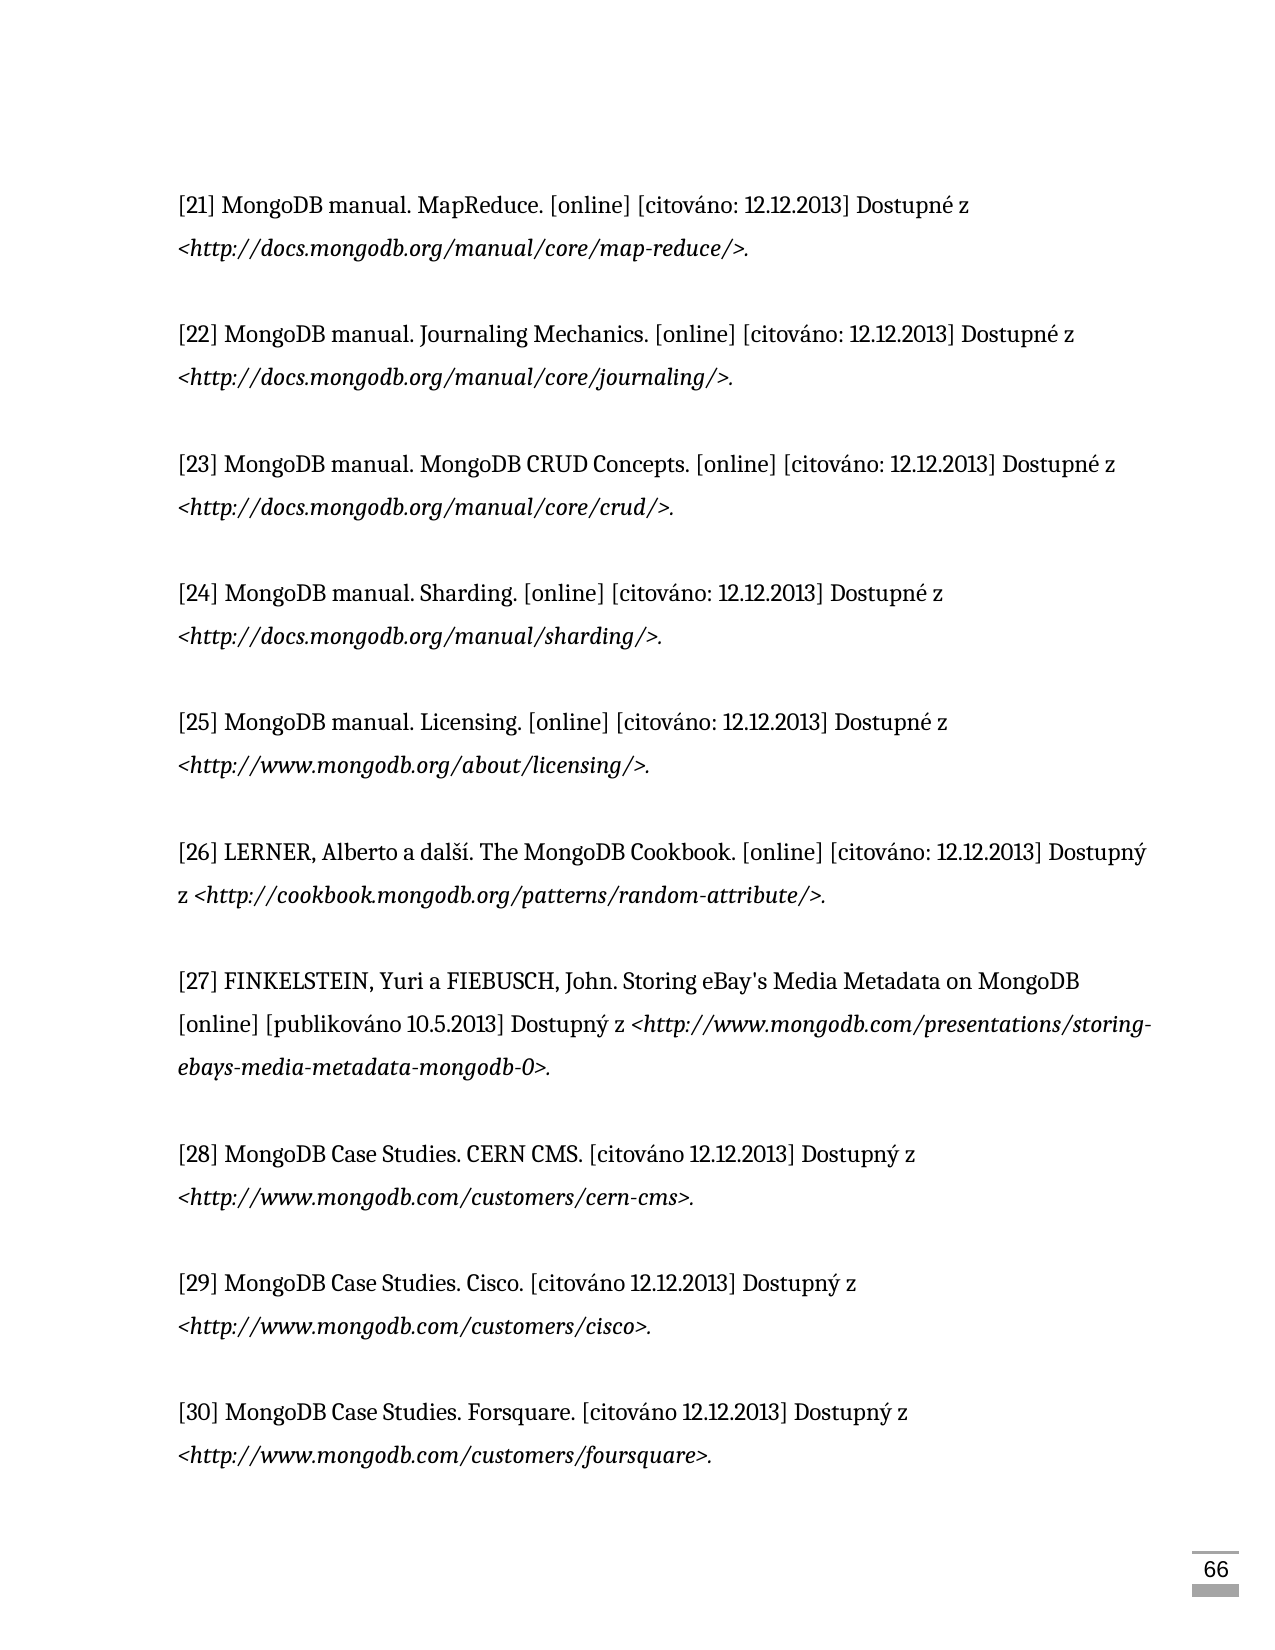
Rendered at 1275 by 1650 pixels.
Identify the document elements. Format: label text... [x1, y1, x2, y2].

text [28] MongoDB Case Studies. CERN CMS. [citováno 12.12.2013] Dostupný z <http://www.mongodb.com/customers/cern-cms>. [177, 1139, 1157, 1211]
text [26] LERNER, Alberto a další. The MongoDB Cookbook. [online] [citováno: 12.12.2013] Dostupný z <http://cookbook.mongodb.org/patterns/random-attribute/>. [177, 838, 1157, 909]
text [25] MongoDB manual. Licensing. [online] [citováno: 12.12.2013] Dostupné z <http://www.mongodb.org/about/licensing/>. [177, 708, 1157, 780]
text [22] MongoDB manual. Journaling Mechanics. [online] [citováno: 12.12.2013] Dostupné z <http://docs.mongodb.org/manual/core/journaling/>. [177, 320, 1157, 392]
text [29] MongoDB Case Studies. Cisco. [citováno 12.12.2013] Dostupný z <http://www.mongodb.com/customers/cisco>. [177, 1269, 1157, 1341]
text [21] MongoDB manual. MapReduce. [online] [citováno: 12.12.2013] Dostupné z <http://docs.mongodb.org/manual/core/map-reduce/>. [177, 191, 1157, 263]
text [30] MongoDB Case Studies. Forsquare. [citováno 12.12.2013] Dostupný z <http://www.mongodb.com/customers/foursquare>. [177, 1398, 1157, 1470]
text [23] MongoDB manual. MongoDB CRUD Concepts. [online] [citováno: 12.12.2013] Dostupné z <http://docs.mongodb.org/manual/core/crud/>. [177, 449, 1157, 521]
text [24] MongoDB manual. Sharding. [online] [citováno: 12.12.2013] Dostupné z <http://docs.mongodb.org/manual/sharding/>. [177, 579, 1157, 651]
text [27] FINKELSTEIN, Yuri a FIEBUSCH, John. Storing eBay's Media Metadata on MongoDB [online] [publikováno 10.5.2013] Dostupný z <http://www.mongodb.com/presentations/storing-ebays-media-metadata-mongodb-0>. [177, 967, 1157, 1082]
